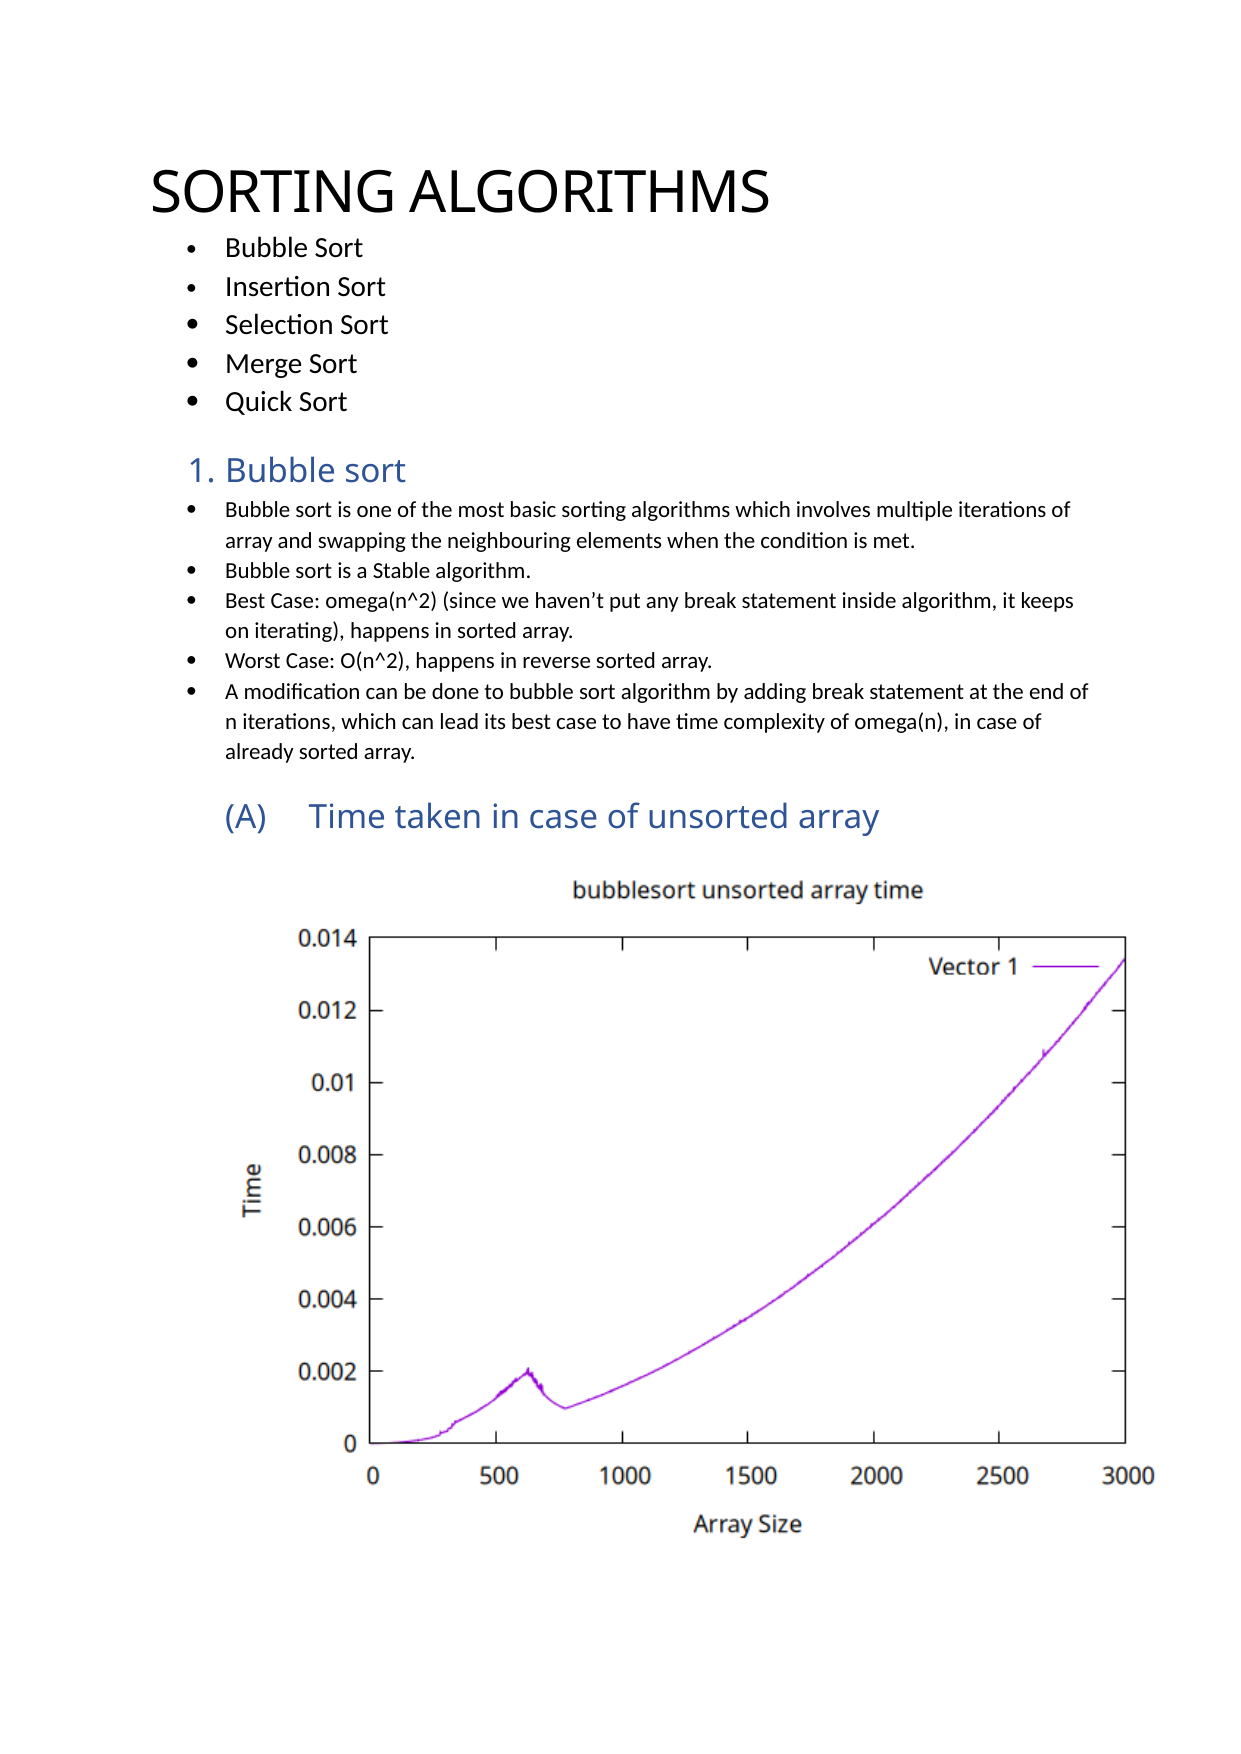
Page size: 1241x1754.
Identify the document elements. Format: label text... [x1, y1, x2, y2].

list A modification can be done to bubble sort algorithm by adding break statement at the end of n iterations, which can lead its best case to have time complexity of omega(n), in case of already sorted array. [187, 677, 1090, 765]
subtitle Time taken in case of unsorted array [225, 792, 1090, 838]
list Selection Sort [187, 306, 1090, 342]
title SORTING ALGORITHMS [150, 150, 1090, 229]
subtitle Bubble sort [187, 447, 1090, 492]
list Bubble sort is one of the most basic sorting algorithms which involves multiple iterations of array and swapping the neighbouring elements when the condition is met. [187, 496, 1090, 554]
list Quick Sort [187, 383, 1090, 419]
list Best Case: omega(n^2) (since we haven’t put any break statement inside algorithm, it keeps on iterating), happens in sorted array. [187, 586, 1090, 644]
list Worst Case: O(n^2), happens in reverse sorted array. [187, 647, 1090, 675]
list Insertion Sort [187, 268, 1090, 303]
picture [225, 841, 1166, 1547]
list Merge Sort [187, 345, 1090, 380]
list Bubble Sort [187, 229, 1090, 265]
list Bubble sort is a Stable algorithm. [187, 556, 1090, 584]
